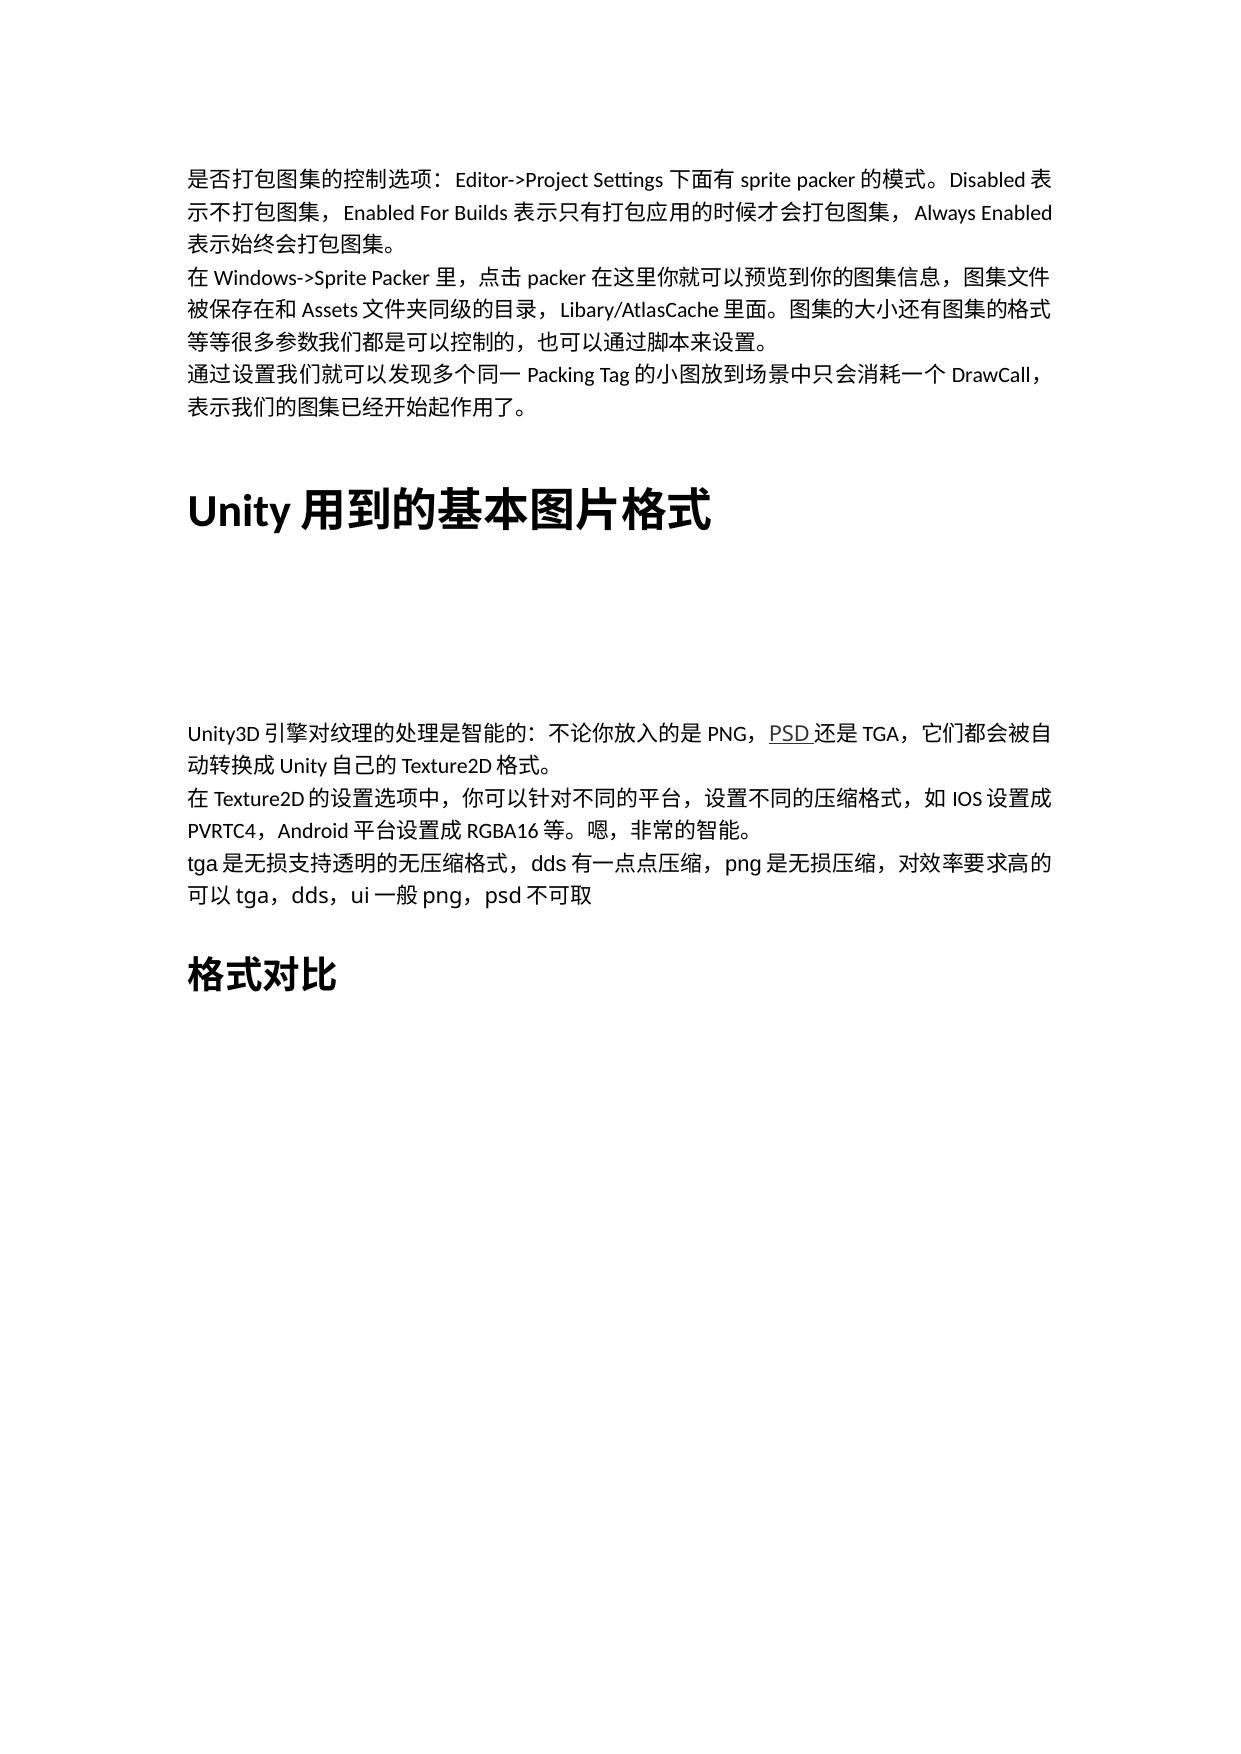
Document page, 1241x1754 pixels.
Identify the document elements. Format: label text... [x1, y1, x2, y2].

subtitle 格式对比 [187, 939, 1053, 1004]
text 在Texture2D的设置选项中，你可以针对不同的平台，设置不同的压缩格式，如IOS设置成PVRTC4，Android平台设置成RGBA16等。嗯，非常的智能。 [187, 780, 1053, 845]
text 通过设置我们就可以发现多个同一Packing Tag的小图放到场景中只会消耗一个DrawCall，表示我们的图集已经开始起作用了。 [187, 357, 1053, 422]
text 是否打包图集的控制选项：Editor->Project Settings 下面有sprite packer的模式。Disabled表示不打包图集，Enabled For Builds 表示只有打包应用的时候才会打包图集，Always Enabled 表示始终会打包图集。 [187, 162, 1053, 259]
text tga是无损支持透明的无压缩格式，dds有一点点压缩，png是无损压缩，对效率要求高的可以tga，dds，ui一般png，psd不可取 [187, 845, 1053, 910]
text 在Windows->Sprite Packer 里，点击packer 在这里你就可以预览到你的图集信息，图集文件被保存在和Assets文件夹同级的目录，Libary/AtlasCache里面。图集的大小还有图集的格式等等很多参数我们都是可以控制的，也可以通过脚本来设置。 [187, 259, 1053, 357]
subtitle Unity用到的基本图片格式 [187, 457, 1053, 555]
text Unity3D引擎对纹理的处理是智能的：不论你放入的是PNG，PSD还是TGA，它们都会被自动转换成Unity自己的Texture2D格式。 [187, 715, 1053, 780]
